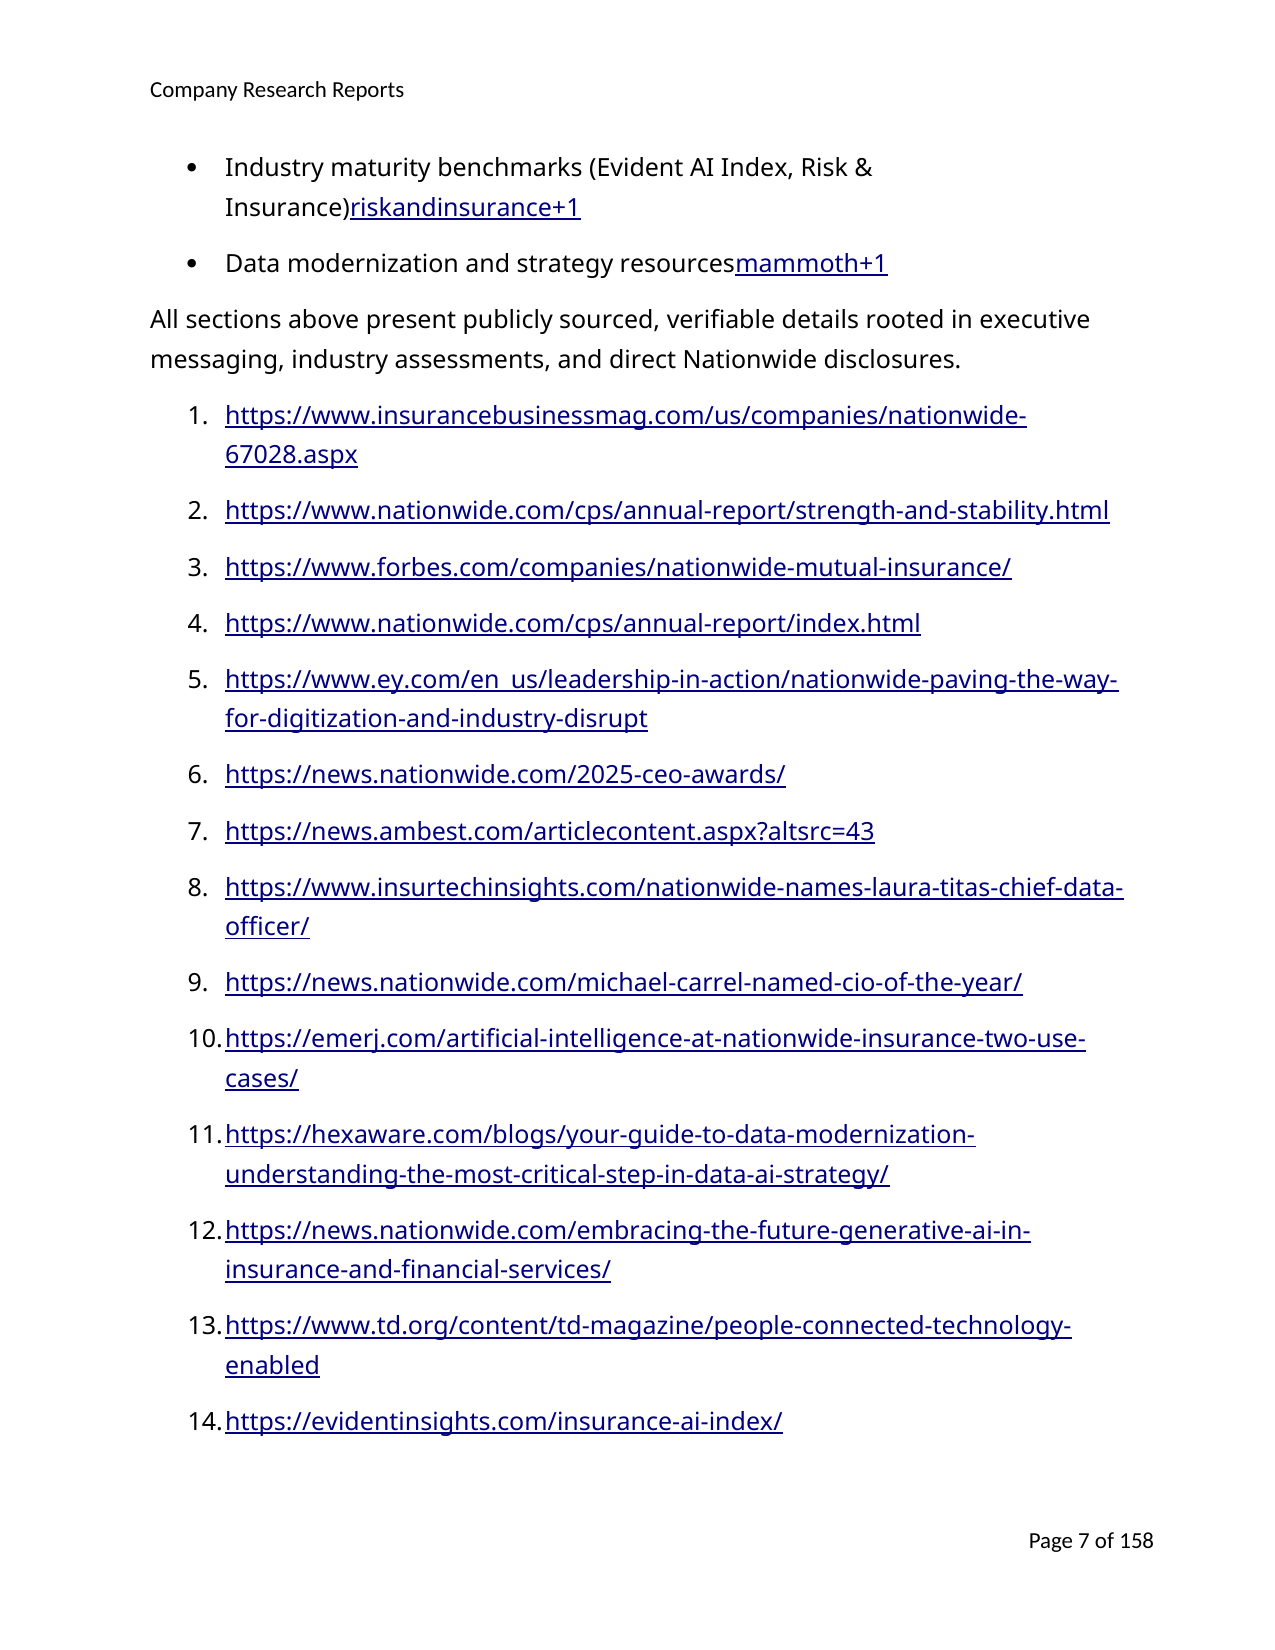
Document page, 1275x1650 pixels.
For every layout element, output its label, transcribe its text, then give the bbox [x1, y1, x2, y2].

list https://news.ambest.com/articlecontent.aspx?altsrc=43 [187, 813, 1125, 847]
list https://www.ey.com/en_us/leadership-in-action/nationwide-paving-the-way-for-digitization-and-industry-disrupt [187, 661, 1125, 735]
text All sections above present publicly sourced, verifiable details rooted in executive messaging, industry assessments, and direct Nationwide disclosures. [150, 302, 1125, 375]
list https://www.forbes.com/companies/nationwide-mutual-insurance/ [187, 549, 1125, 583]
list https://www.insurancebusinessmag.com/us/companies/nationwide-67028.aspx [187, 397, 1125, 471]
list Data modernization and strategy resourcesmammoth+1 [187, 246, 1125, 280]
list https://www.td.org/content/td-magazine/people-connected-technology-enabled [187, 1308, 1125, 1382]
list https://emerj.com/artificial-intelligence-at-nationwide-insurance-two-use-cases/ [187, 1021, 1125, 1095]
list https://www.insurtechinsights.com/nationwide-names-laura-titas-chief-data-officer/ [187, 869, 1125, 943]
list https://evidentinsights.com/insurance-ai-index/ [187, 1404, 1125, 1438]
list https://www.nationwide.com/cps/annual-report/strength-and-stability.html [187, 493, 1125, 527]
list https://www.nationwide.com/cps/annual-report/index.html [187, 605, 1125, 639]
list https://news.nationwide.com/embracing-the-future-generative-ai-in-insurance-and-financial-services/ [187, 1212, 1125, 1286]
list Industry maturity benchmarks (Evident AI Index, Risk & Insurance)riskandinsurance+1 [187, 150, 1125, 223]
list https://hexaware.com/blogs/your-guide-to-data-modernization-understanding-the-most-critical-step-in-data-ai-strategy/ [187, 1117, 1125, 1190]
list https://news.nationwide.com/michael-carrel-named-cio-of-the-year/ [187, 965, 1125, 999]
list https://news.nationwide.com/2025-ceo-awards/ [187, 757, 1125, 791]
